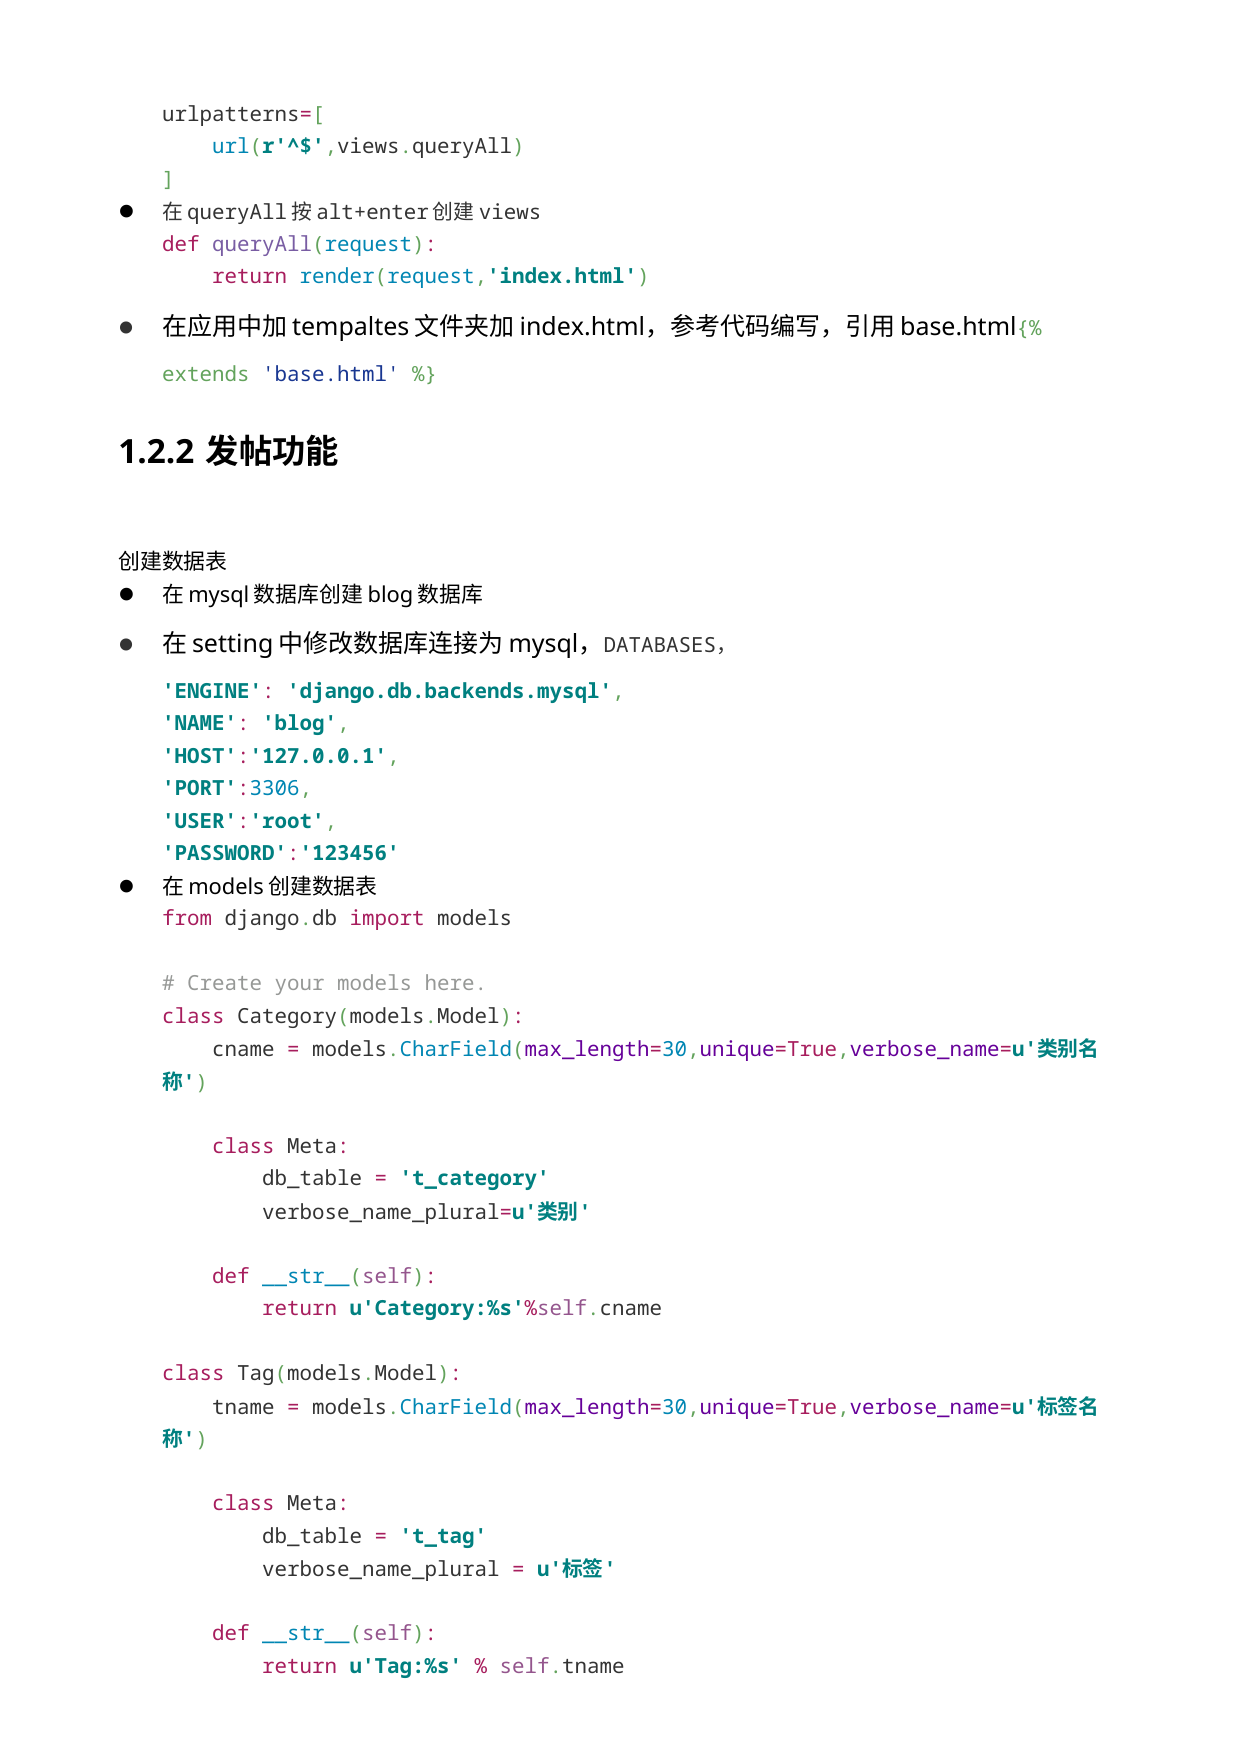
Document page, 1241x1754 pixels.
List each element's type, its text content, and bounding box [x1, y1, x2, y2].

list 在models创建数据表 [118, 869, 1122, 901]
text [162, 901, 1122, 1681]
text def queryAll(request): return render(request,'index.html') [162, 227, 1122, 292]
list 在setting中修改数据库连接为mysql，DATABASES， [118, 609, 1122, 674]
list 在mysql数据库创建blog数据库 [118, 576, 1122, 609]
list 在应用中加tempaltes文件夹加index.html，参考代码编写，引用base.html{% extends 'base.html' %} [118, 292, 1122, 389]
text 创建数据表 [118, 544, 1122, 576]
subtitle 发帖功能 [118, 417, 1122, 482]
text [162, 64, 1122, 194]
text 'ENGINE': 'django.db.backends.mysql', 'NAME': 'blog', 'HOST':'127.0.0.1', 'PORT':3306, 'USER':'root', 'PASSWORD':'123456' [162, 674, 1122, 869]
list 在queryAll按alt+enter创建views [118, 194, 1122, 227]
